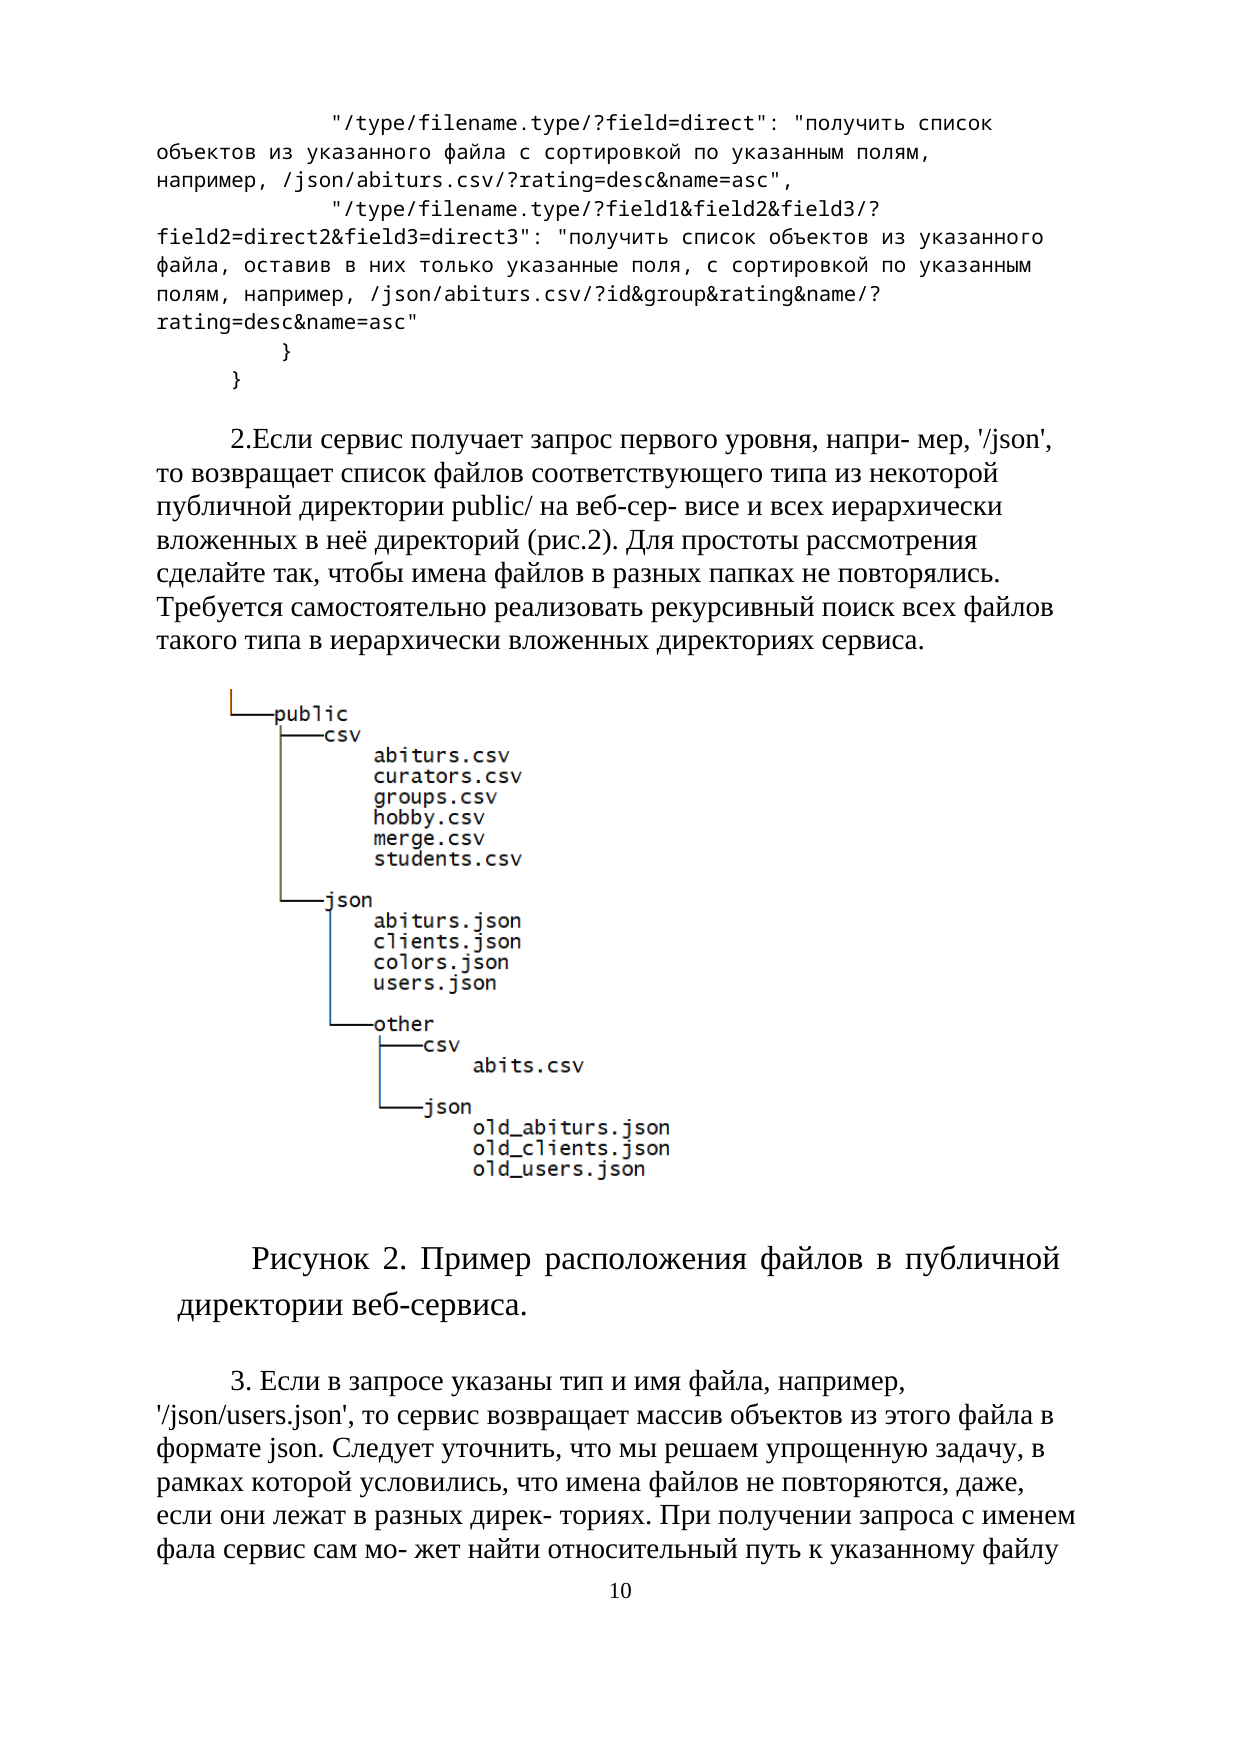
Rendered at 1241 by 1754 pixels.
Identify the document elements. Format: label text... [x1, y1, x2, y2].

text } [156, 336, 1084, 364]
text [156, 1363, 1084, 1564]
picture [230, 689, 670, 1180]
text } [156, 364, 1084, 393]
text Рисунок 2. Пример расположения файлов в публичной директории веб-сервиса. [177, 1238, 1084, 1322]
text "/type/filename.type/?field1&field2&field3/?field2=direct2&field3=direct3": "получить список объектов из указанного файла, оставив в них только указанные поля, с сортировкой по указанным полям, например, /json/abiturs.csv/?id&group&rating&name/?rating=desc&name=asc" [156, 194, 1084, 336]
text 2.Если сервис получает запрос первого уровня, напри- мер, '/json', то возвращает список файлов соответствующего типа из некоторой публичной директории public/ на веб-сер- висе и всех иерархически вложенных в неё директорий (рис.2). Для простоты рассмотрения сделайте так, чтобы имена файлов в разных папках не повторялись. Требуется самостоятельно реализовать рекурсивный поиск всех файлов такого типа в иерархически вложенных директориях сервиса. [156, 421, 1084, 656]
text "/type/filename.type/?field=direct": "получить список объектов из указанного файла с сортировкой по указанным полям, например, /json/abiturs.csv/?rating=desc&name=asc", [156, 108, 1084, 194]
